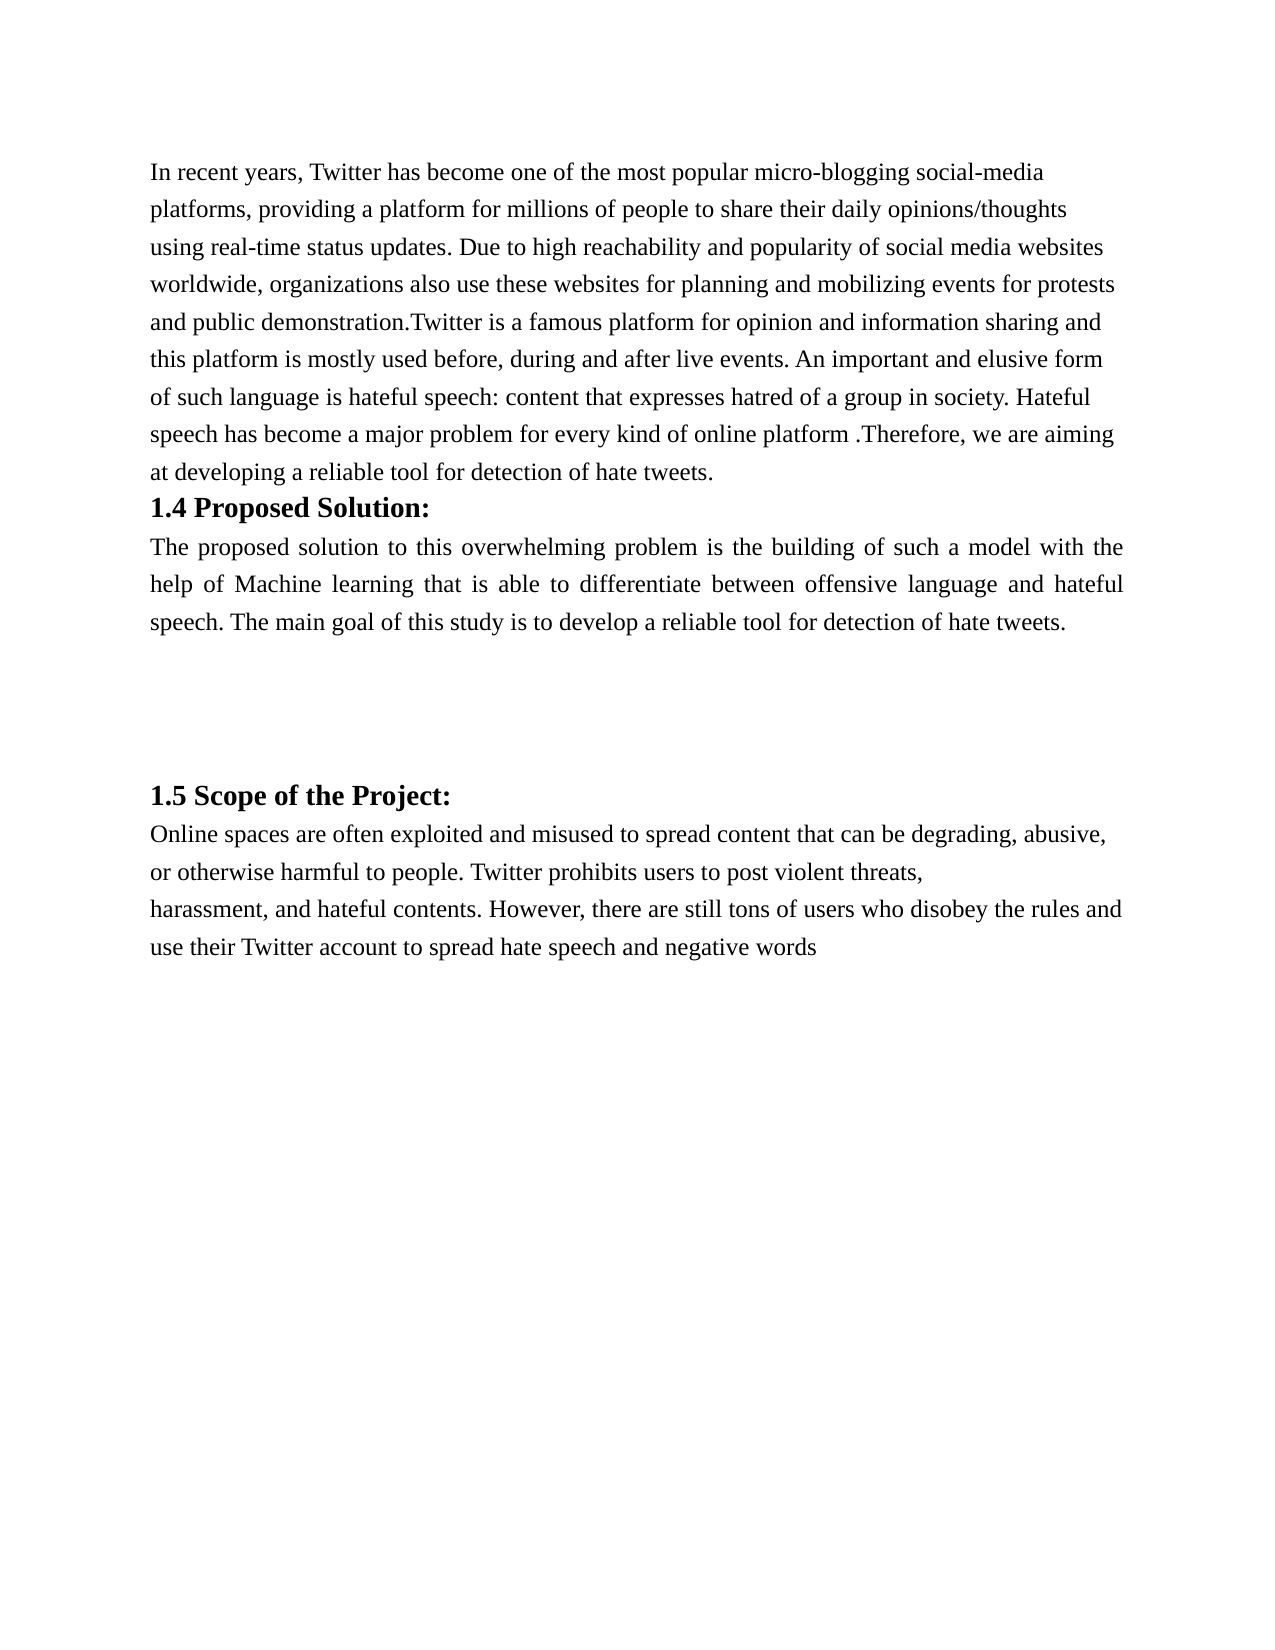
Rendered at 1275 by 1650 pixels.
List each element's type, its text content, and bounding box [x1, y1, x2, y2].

text harassment, and hateful contents. However, there are still tons of users who disobey the rules and use their Twitter account to spread hate speech and negative words [150, 887, 1125, 962]
text In recent years, Twitter has become one of the most popular micro-blogging social-media platforms, providing a platform for millions of people to share their daily opinions/thoughts using real-time status updates. Due to high reachability and popularity of social media websites worldwide, organizations also use these websites for planning and mobilizing events for protests and public demonstration.Twitter is a famous platform for opinion and information sharing and this platform is mostly used before, during and after live events. An important and elusive form of such language is hateful speech: content that expresses hatred of a group in society. Hateful speech has become a major problem for every kind of online platform .Therefore, we are aiming at developing a reliable tool for detection of hate tweets. [150, 150, 1125, 487]
text 1.5 Scope of the Project: [150, 775, 1125, 812]
text 1.4 Proposed Solution: [150, 487, 1125, 525]
text The proposed solution to this overwhelming problem is the building of such a model with the help of Machine learning that is able to differentiate between offensive language and hateful speech. The main goal of this study is to develop a reliable tool for detection of hate tweets. [150, 525, 1125, 637]
text Online spaces are often exploited and misused to spread content that can be degrading, abusive, or otherwise harmful to people. Twitter prohibits users to post violent threats, [150, 812, 1125, 887]
